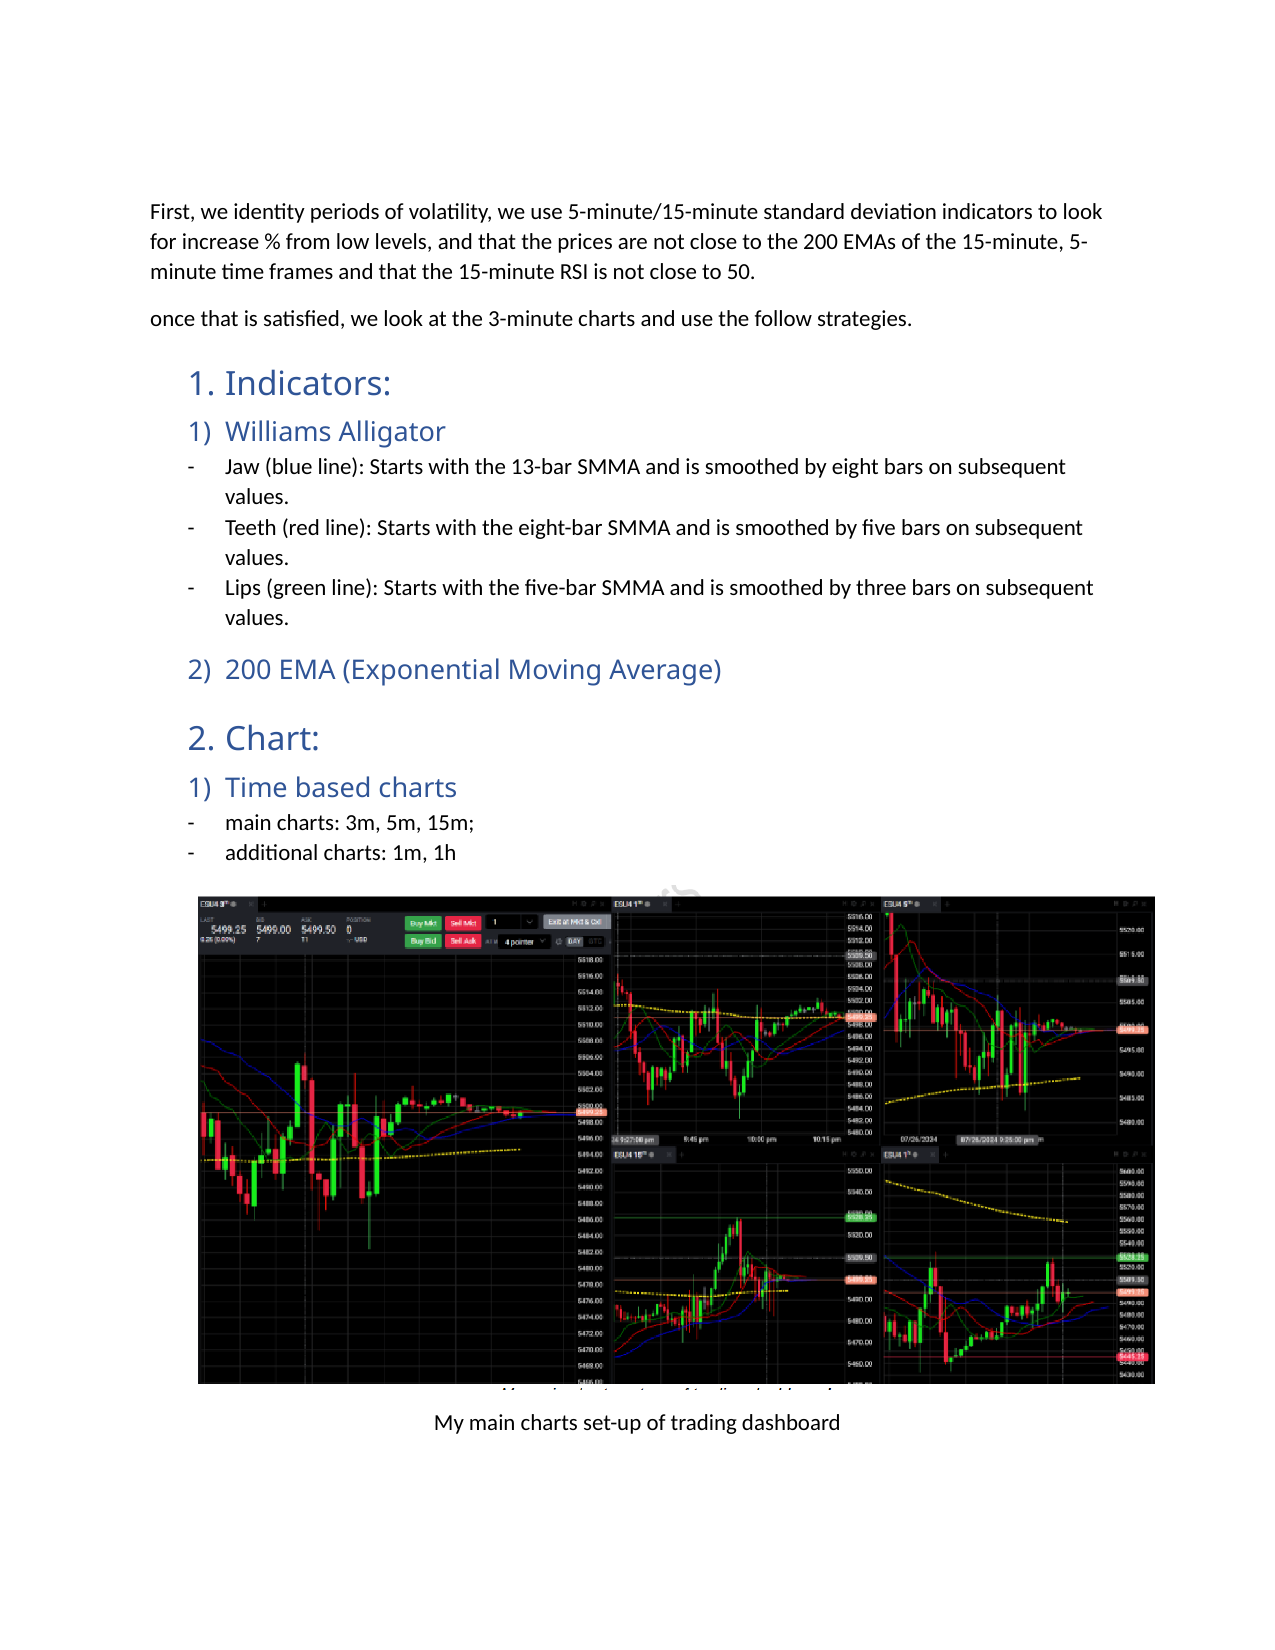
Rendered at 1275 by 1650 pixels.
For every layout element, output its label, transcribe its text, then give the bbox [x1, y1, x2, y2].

subtitle Williams Alligator [187, 412, 1125, 449]
text My main charts set-up of trading dashboard [150, 1408, 1125, 1436]
list additional charts: 1m, 1h [187, 838, 1125, 866]
subtitle Chart: [187, 715, 1125, 760]
list main charts: 3m, 5m, 15m; [187, 808, 1125, 836]
list Lips (green line): Starts with the five-bar SMMA and is smoothed by three bars on subsequent values. [187, 573, 1125, 631]
subtitle 200 EMA (Exponential Moving Average) [187, 650, 1125, 687]
subtitle Indicators: [187, 359, 1125, 405]
picture [187, 885, 1163, 1390]
text First, we identity periods of volatility, we use 5-minute/15-minute standard deviation indicators to look for increase % from low levels, and that the prices are not close to the 200 EMAs of the 15-minute, 5-minute time frames and that the 15-minute RSI is not close to 50. [150, 197, 1125, 285]
subtitle Time based charts [187, 768, 1125, 805]
text once that is satisfied, we look at the 3-minute charts and use the follow strategies. [150, 304, 1125, 332]
list Teeth (red line): Starts with the eight-bar SMMA and is smoothed by five bars on subsequent values. [187, 513, 1125, 571]
list Jaw (blue line): Starts with the 13-bar SMMA and is smoothed by eight bars on subsequent values. [187, 452, 1125, 511]
